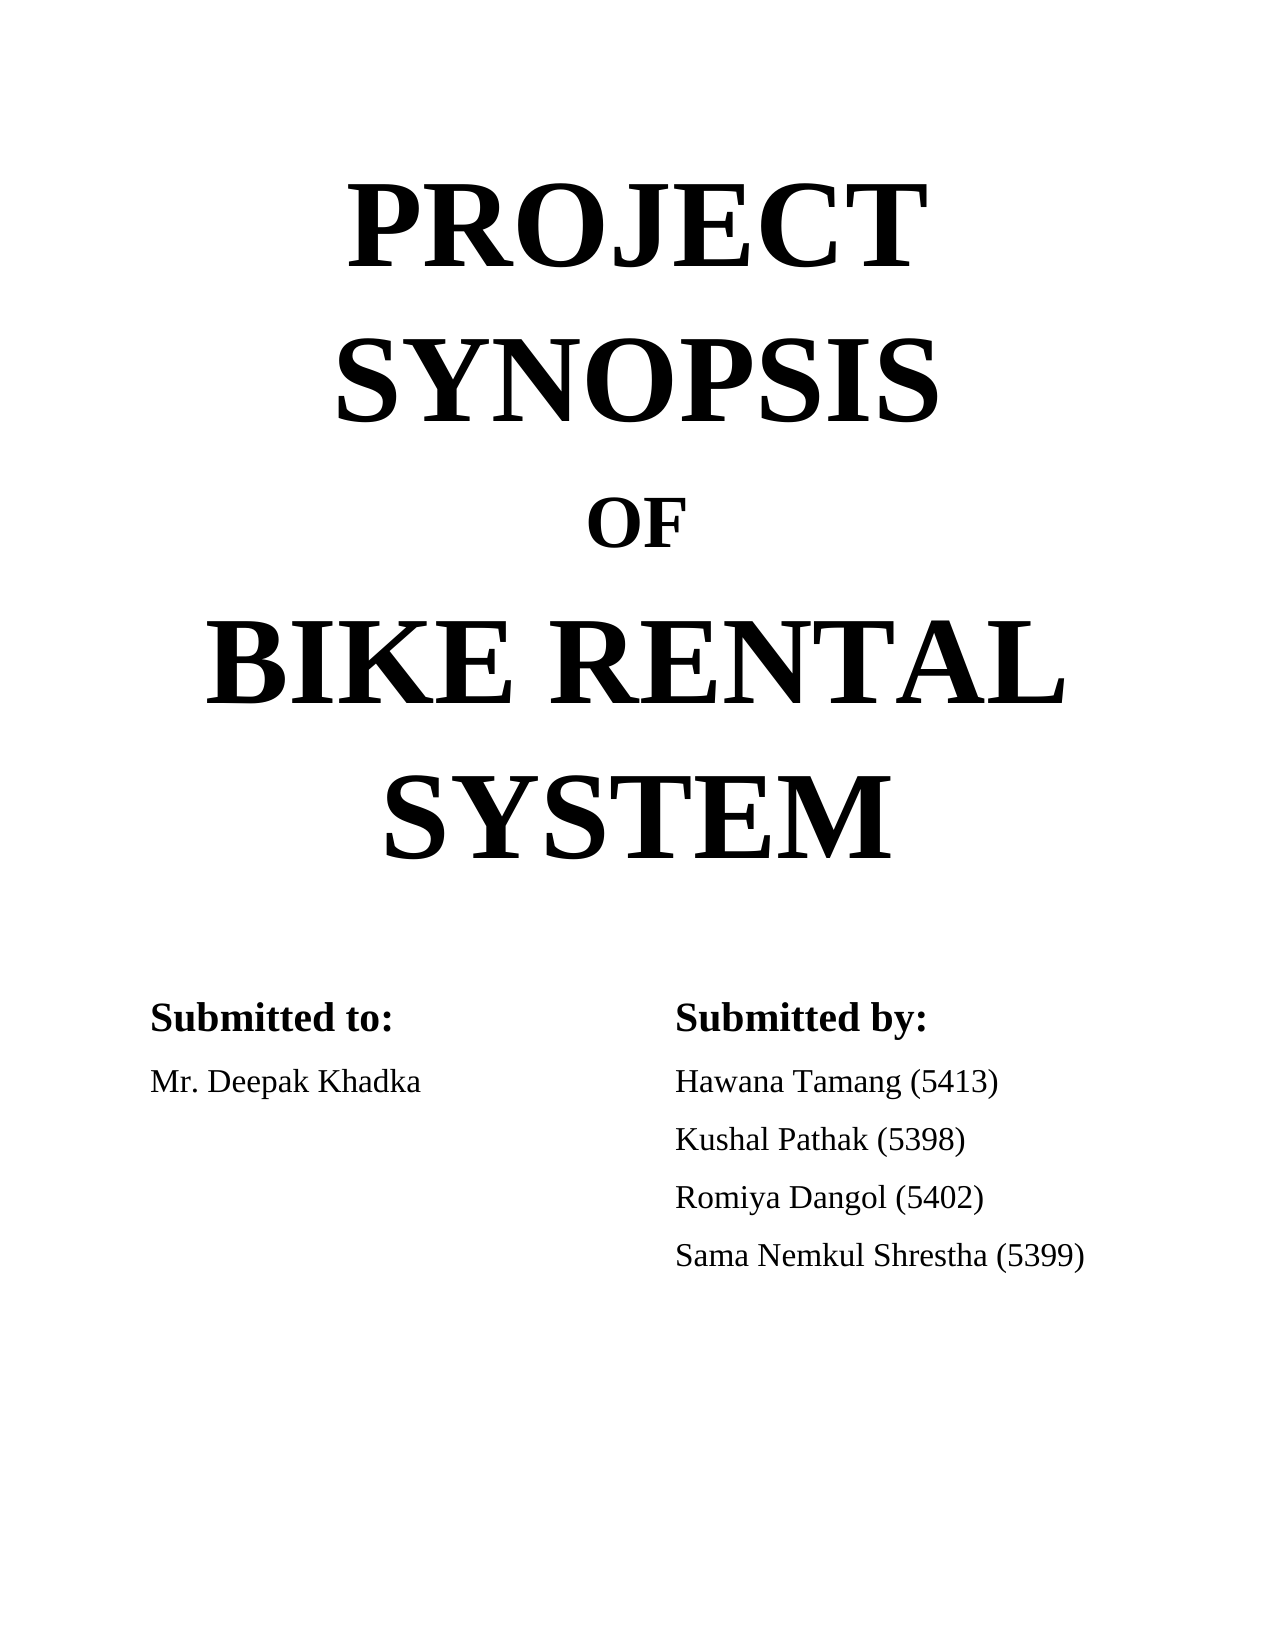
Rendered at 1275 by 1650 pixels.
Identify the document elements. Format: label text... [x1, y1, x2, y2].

text Submitted to: Submitted by: [150, 993, 1125, 1041]
text OF [150, 477, 1125, 563]
text PROJECT SYNOPSIS [150, 150, 1125, 449]
text Romiya Dangol (5402) [150, 1177, 1125, 1215]
text Mr. Deepak Khadka Hawana Tamang (5413) [150, 1061, 1125, 1099]
text Sama Nemkul Shrestha (5399) [150, 1235, 1125, 1273]
text Kushal Pathak (5398) [150, 1119, 1125, 1157]
text BIKE RENTAL SYSTEM [150, 587, 1125, 886]
